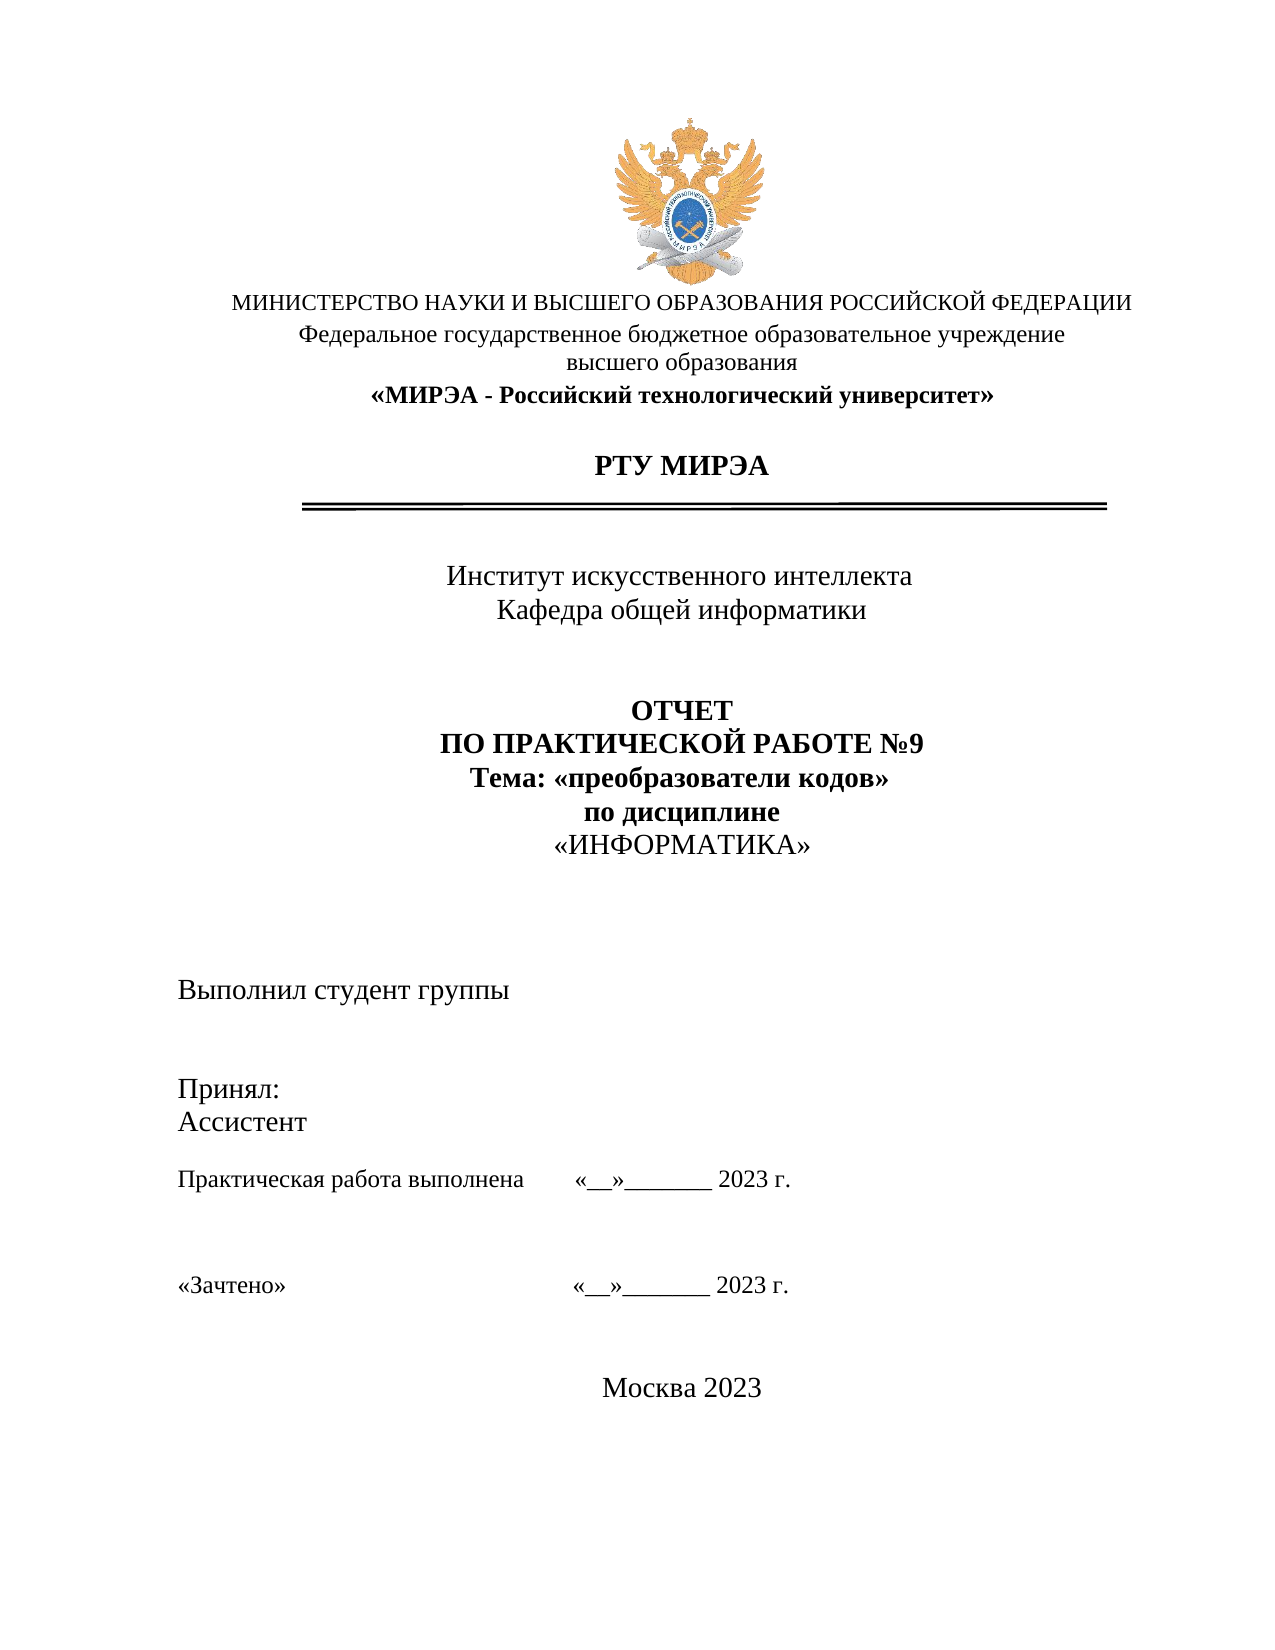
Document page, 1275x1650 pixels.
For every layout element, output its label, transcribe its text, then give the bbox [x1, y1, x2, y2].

text Ассистент [177, 1104, 1186, 1138]
text по дисциплине [284, 794, 1080, 827]
text Институт искусственного интеллекта [428, 558, 930, 592]
text МИНИСТЕРСТВО НАУКИ И ВЫСШЕГО ОБРАЗОВАНИЯ РОССИЙСКОЙ ФЕДЕРАЦИИ [198, 289, 1166, 315]
text Кафедра общей информатики [458, 592, 905, 626]
text «ИНФОРМАТИКА» [198, 827, 1167, 861]
text Тема: «преобразователи кодов» [266, 760, 1093, 794]
text «Зачтено» «__»_______ 2023 г. [177, 1270, 1186, 1298]
text Выполнил студент группы [177, 972, 1186, 1006]
text Принял: [177, 1071, 1186, 1104]
picture [614, 118, 765, 286]
text Федеральное государственное бюджетное образовательное учреждение высшего образования [284, 319, 1080, 376]
text «МИРЭА - Российский технологический университет» [198, 376, 1167, 410]
text ОТЧЕТ [284, 693, 1080, 727]
text РТУ МИРЭА [177, 448, 1186, 482]
text ПО ПРАКТИЧЕСКОЙ РАБОТЕ №9 [284, 727, 1080, 760]
text Москва 2023 [177, 1371, 1186, 1404]
text Практическая работа выполнена «__»_______ 2023 г. [177, 1164, 1186, 1193]
